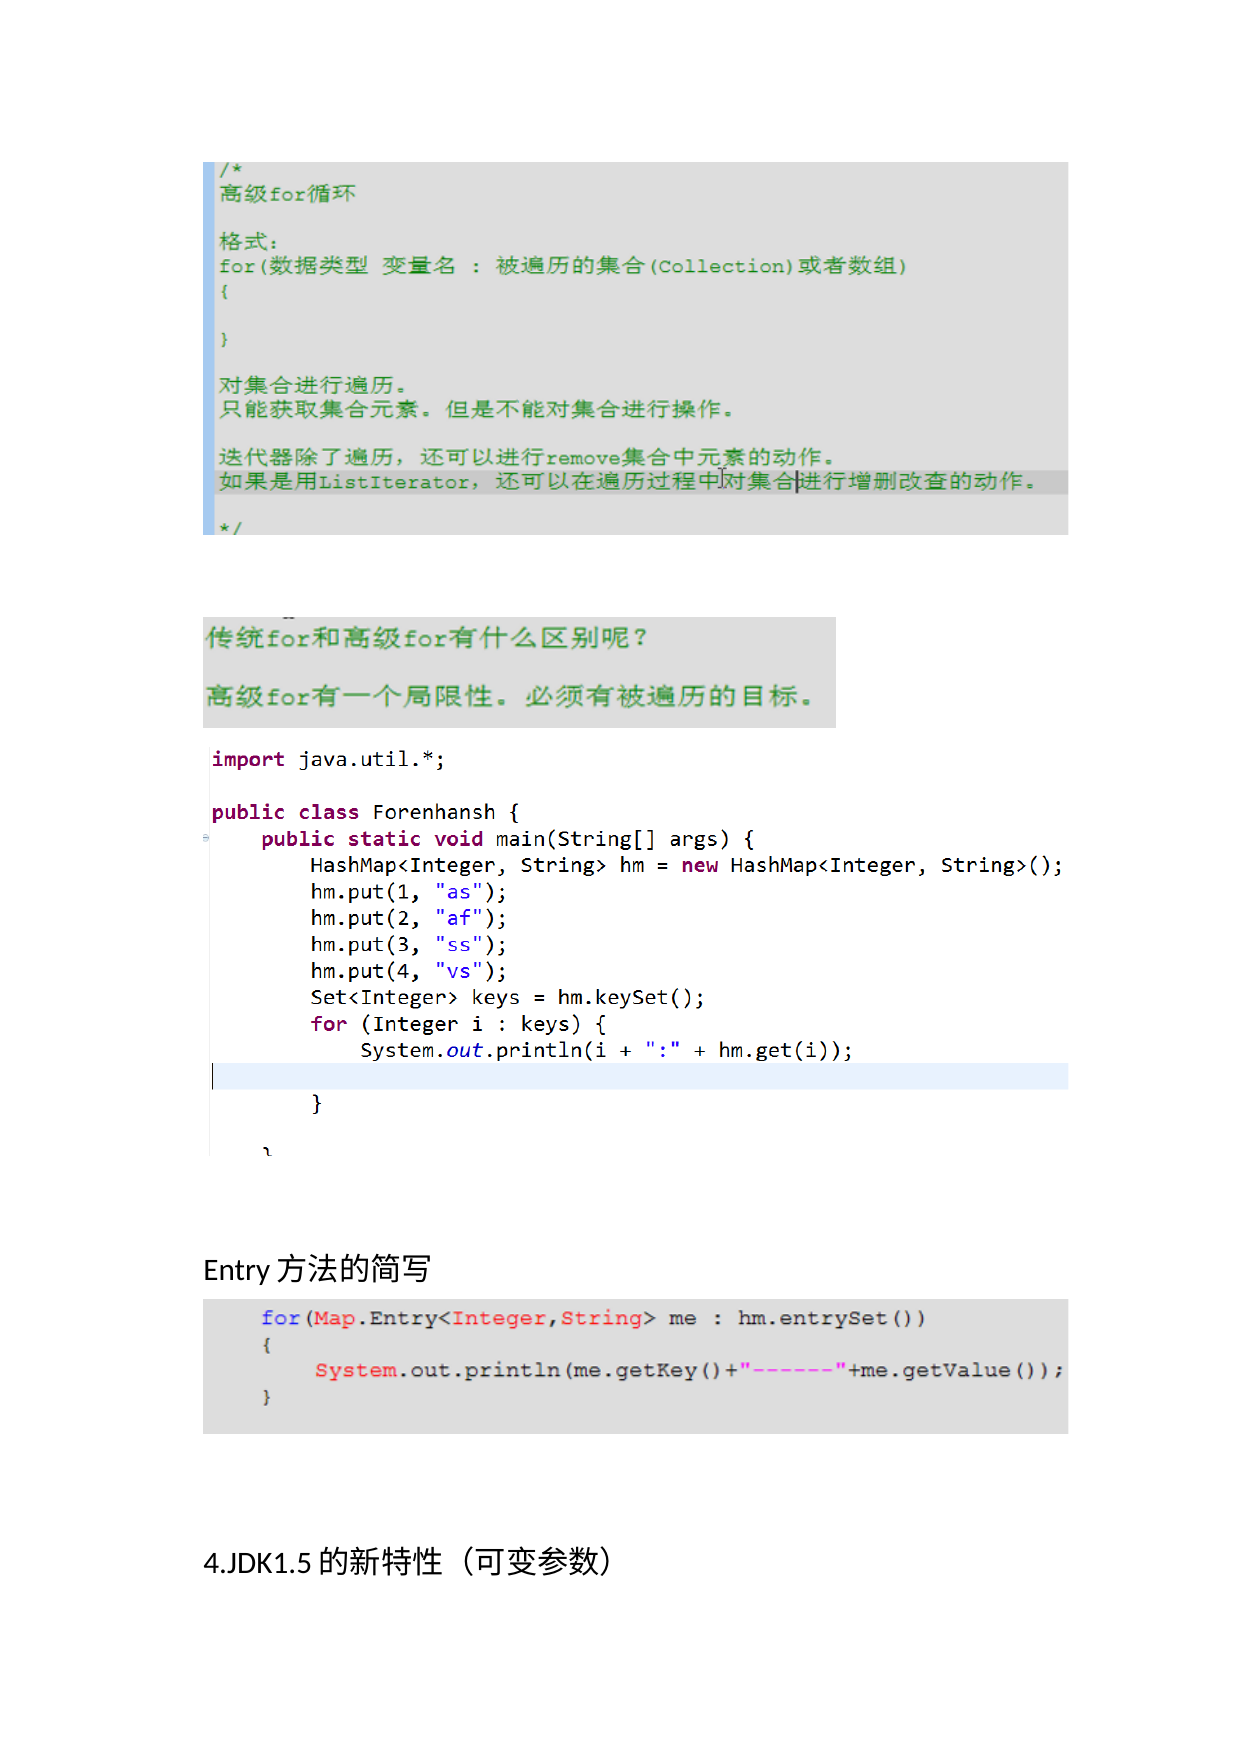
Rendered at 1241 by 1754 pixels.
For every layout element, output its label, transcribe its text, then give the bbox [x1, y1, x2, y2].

picture [203, 617, 836, 728]
text Entry方法的简写 [187, 1234, 1053, 1299]
picture [203, 162, 1069, 535]
picture [203, 1299, 1069, 1434]
text 4.JDK1.5的新特性（可变参数） [187, 1527, 1053, 1592]
picture [203, 747, 1069, 1156]
